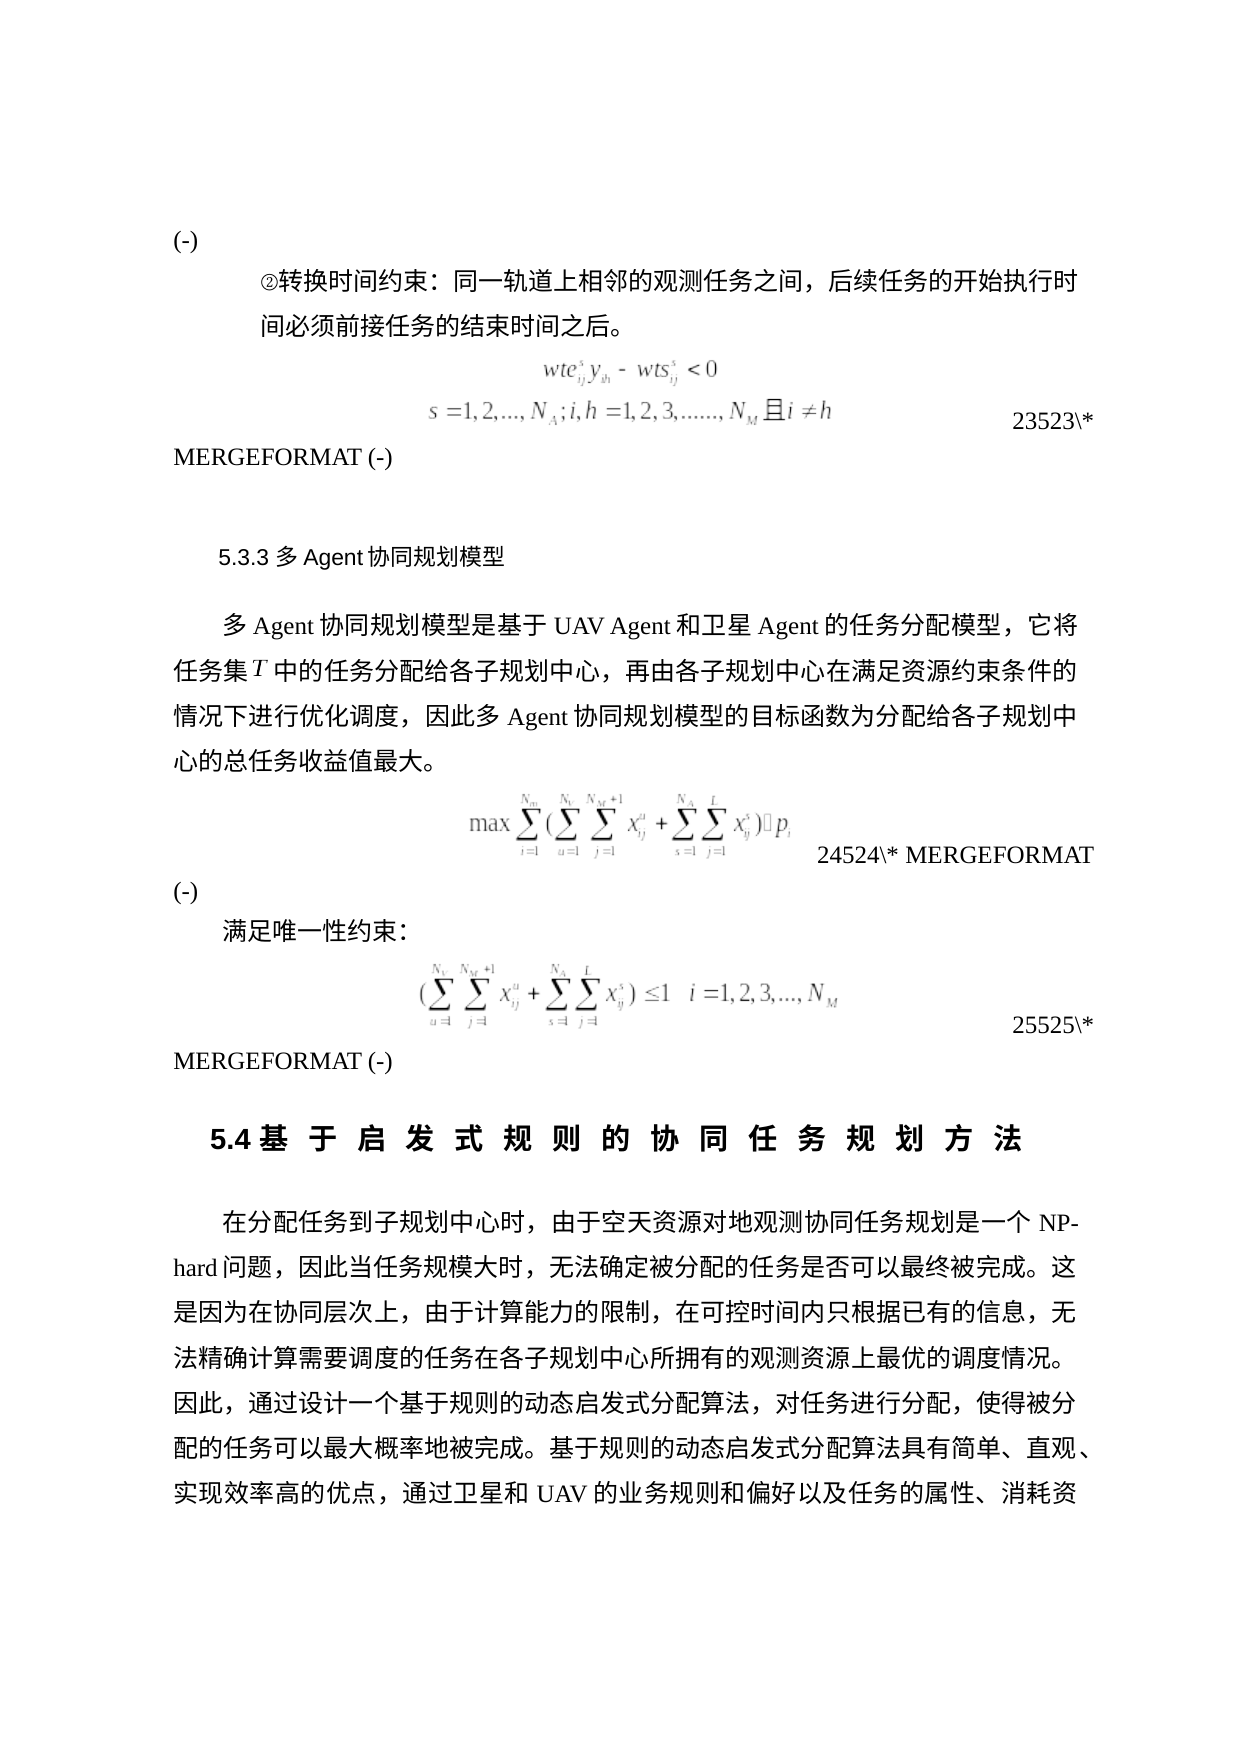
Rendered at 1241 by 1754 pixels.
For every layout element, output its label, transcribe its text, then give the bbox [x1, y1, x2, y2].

list ②转换时间约束：同一轨道上相邻的观测任务之间，后续任务的开始执行时间必须前接任务的结束时间之后。 [260, 261, 1079, 343]
text 多Agent协同规划模型是基于UAV Agent和卫星Agent的任务分配模型，它将 任务集中的任务分配给各子规划中心，再由各子规划中心在满足资源约束条件的情况下进行优化调度，因此多Agent协同规划模型的目标函数为分配给各子规划中心的总任务收益值最大。 [173, 606, 1079, 778]
text 满足唯一性约束： [173, 912, 1079, 948]
text 5.4基于启发式规则的协同任务规划方法 [173, 1107, 1079, 1167]
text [173, 1202, 1079, 1510]
text 5.3.3 多Agent协同规划模型 [173, 539, 1079, 572]
